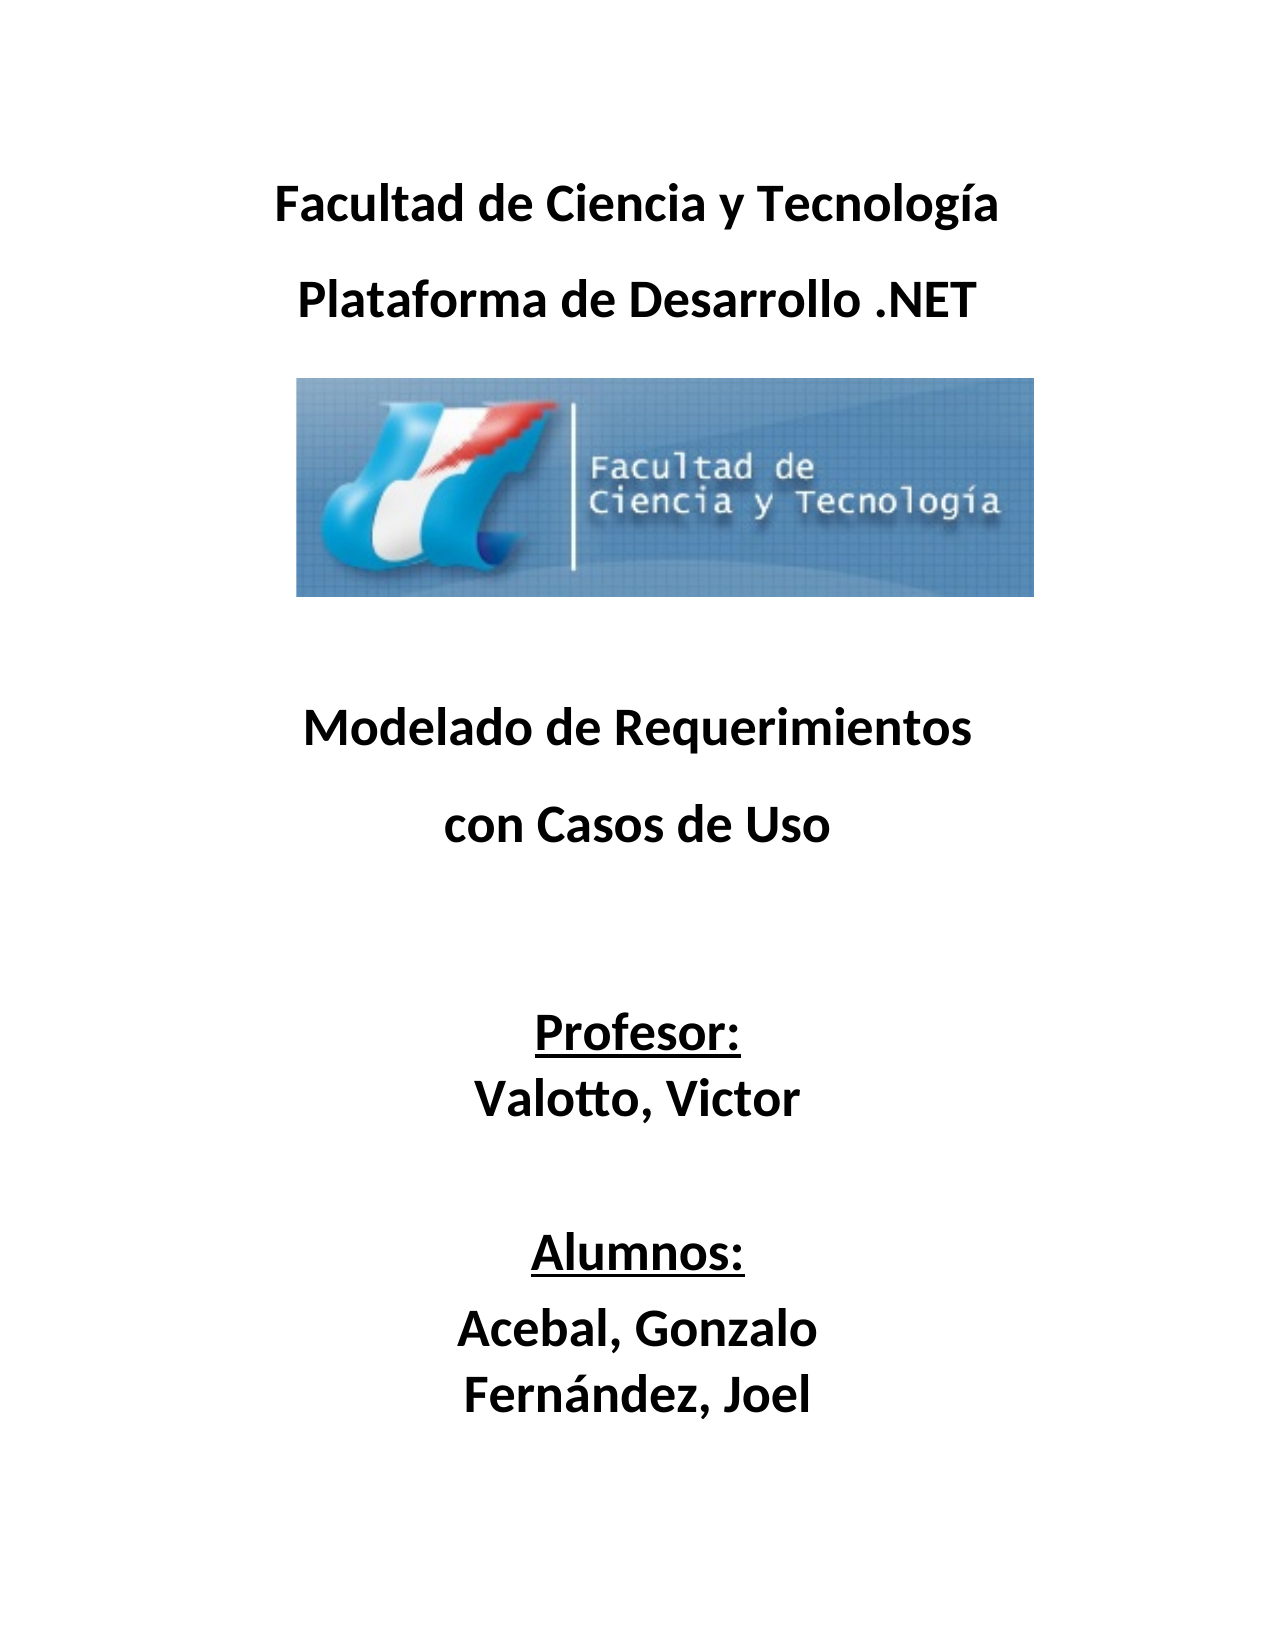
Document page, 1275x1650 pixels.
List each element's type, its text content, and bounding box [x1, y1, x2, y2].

picture [296, 378, 1034, 597]
subtitle Facultad de Ciencia y Tecnología [177, 168, 1098, 234]
subtitle con Casos de Uso [177, 790, 1098, 856]
text Valotto, Victor [177, 1064, 1098, 1130]
subtitle Plataforma de Desarrollo .NET [177, 265, 1098, 331]
text Fernández, Joel [177, 1359, 1098, 1426]
text Profesor: [177, 998, 1098, 1064]
subtitle Modelado de Requerimientos [177, 693, 1098, 759]
subtitle Alumnos: [177, 1217, 1098, 1283]
text Acebal, Gonzalo [177, 1293, 1098, 1359]
